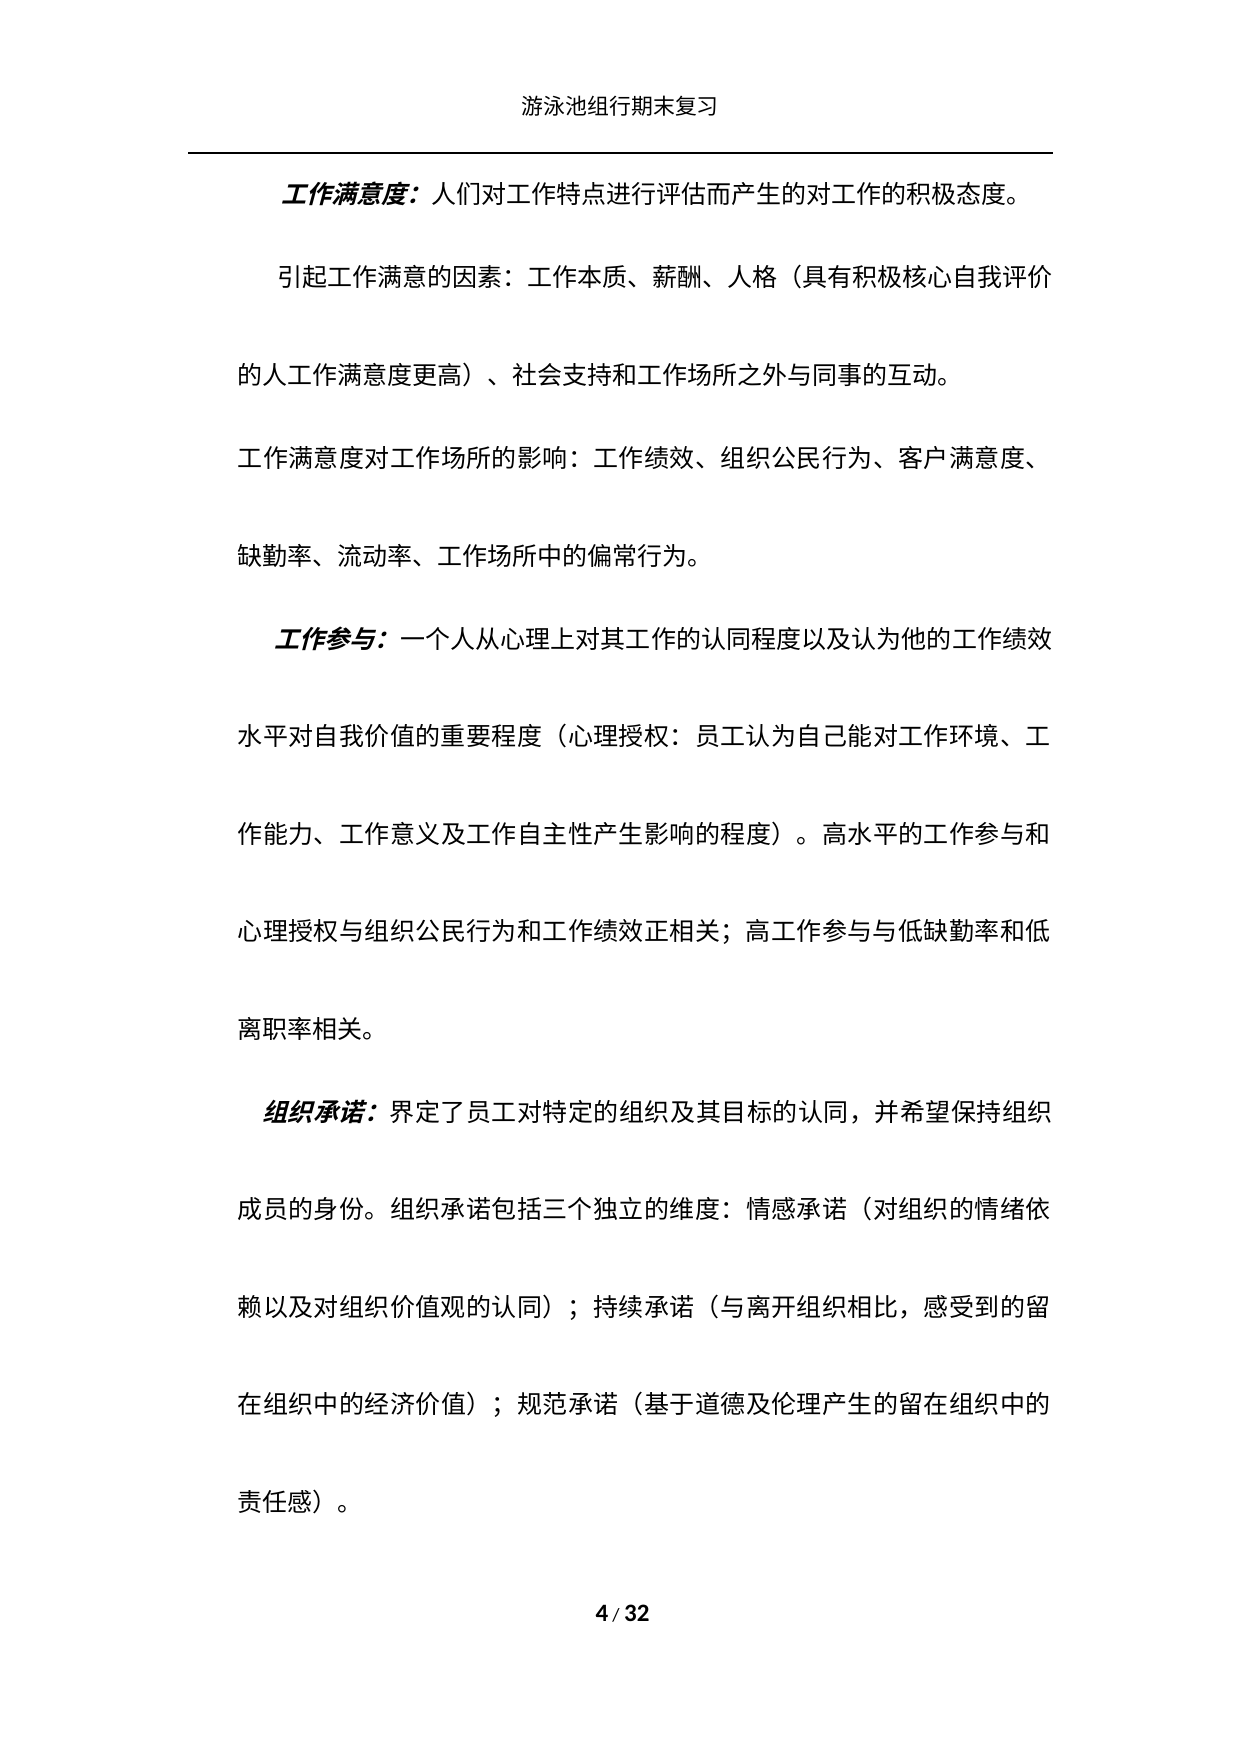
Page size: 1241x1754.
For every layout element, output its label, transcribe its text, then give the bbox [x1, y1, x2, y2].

text 工作满意度对工作场所的影响：工作绩效、组织公民行为、客户满意度、缺勤率、流动率、工作场所中的偏常行为。 [237, 424, 1053, 587]
text 组织承诺：界定了员工对特定的组织及其目标的认同，并希望保持组织成员的身份。组织承诺包括三个独立的维度：情感承诺（对组织的情绪依赖以及对组织价值观的认同）；持续承诺（与离开组织相比，感受到的留在组织中的经济价值）；规范承诺（基于道德及伦理产生的留在组织中的责任感）。 [237, 1078, 1053, 1533]
list 工作满意度：人们对工作特点进行评估而产生的对工作的积极态度。 [231, 160, 1053, 225]
text 工作参与：一个人从心理上对其工作的认同程度以及认为他的工作绩效水平对自我价值的重要程度（心理授权：员工认为自己能对工作环境、工作能力、工作意义及工作自主性产生影响的程度）。高水平的工作参与和心理授权与组织公民行为和工作绩效正相关；高工作参与与低缺勤率和低离职率相关。 [237, 605, 1053, 1060]
text 引起工作满意的因素：工作本质、薪酬、人格（具有积极核心自我评价的人工作满意度更高）、社会支持和工作场所之外与同事的互动。 [237, 243, 1053, 406]
